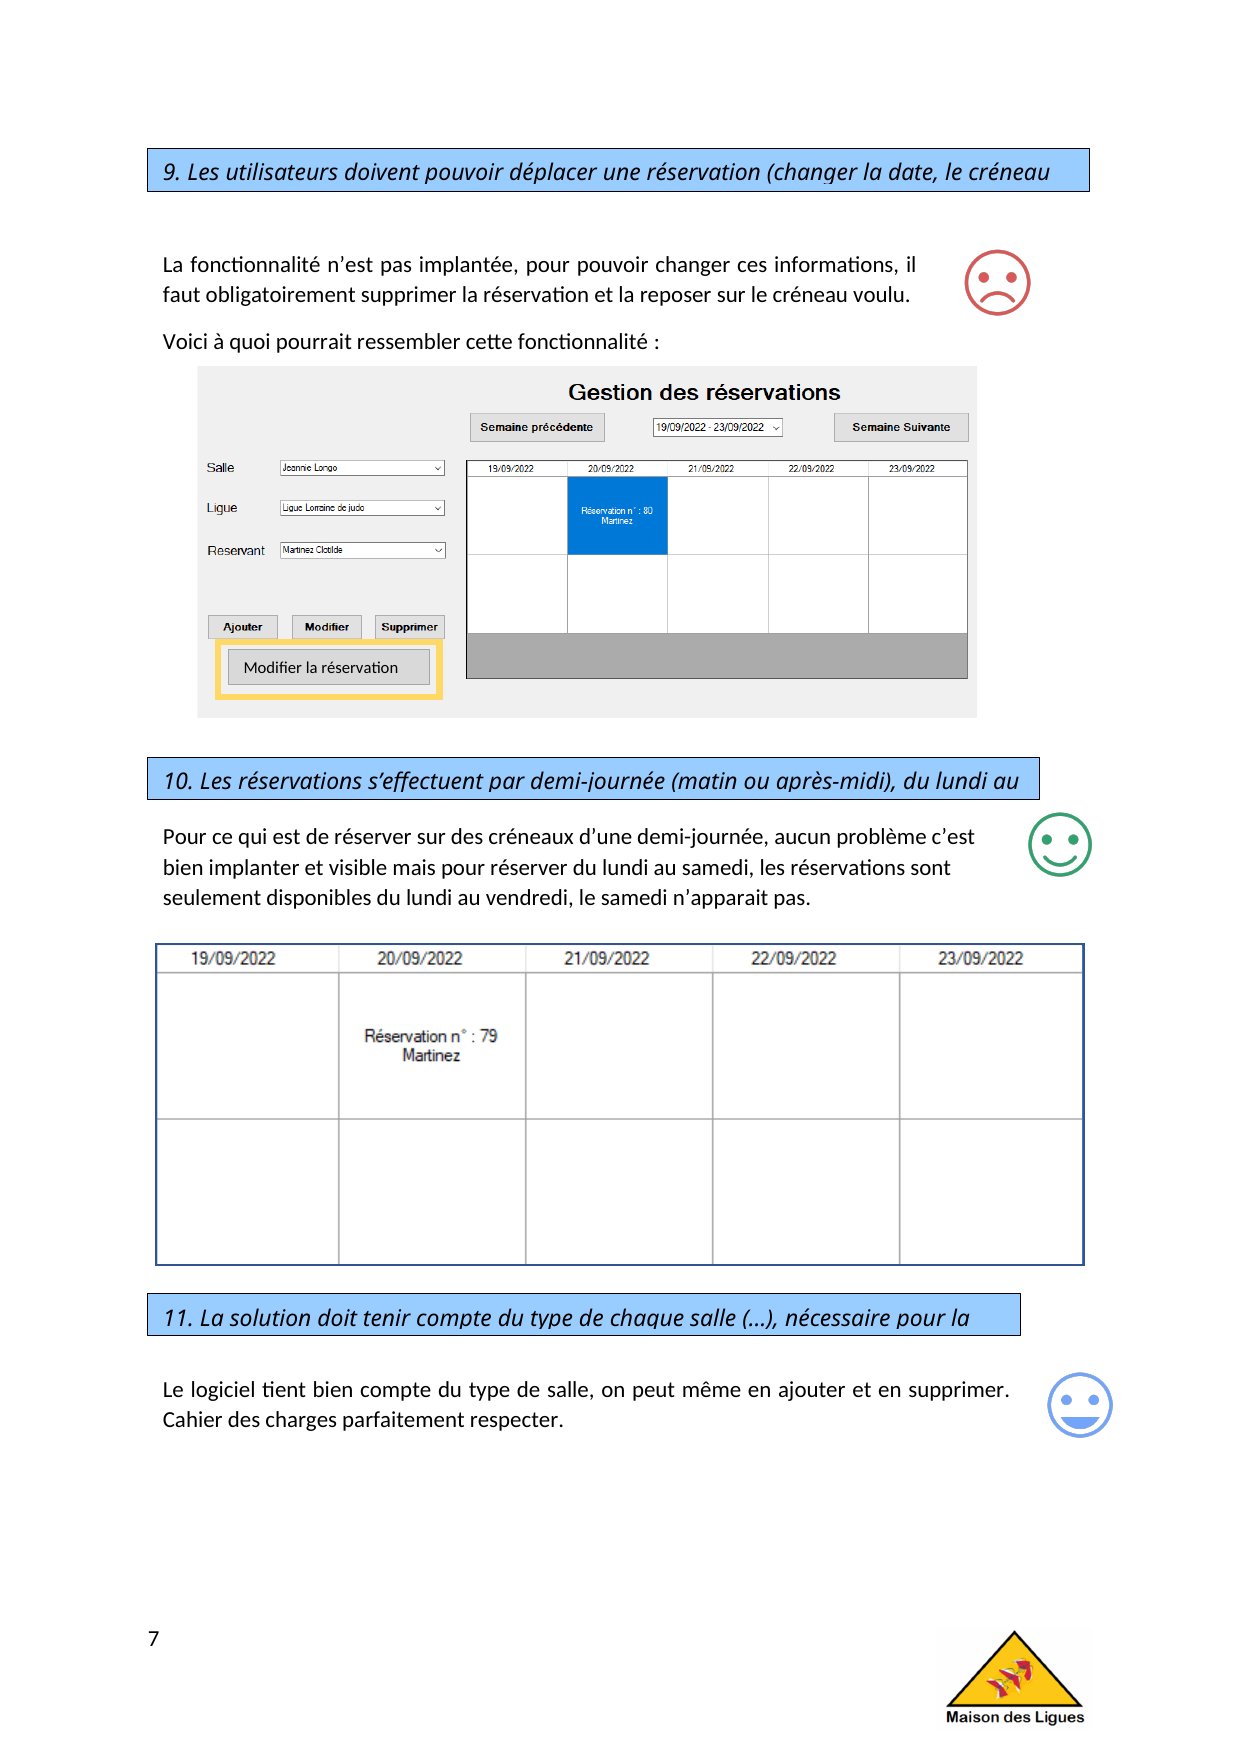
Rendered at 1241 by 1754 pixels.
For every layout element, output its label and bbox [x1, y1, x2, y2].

picture [1020, 805, 1100, 885]
picture [1039, 1364, 1121, 1446]
picture [956, 242, 1039, 324]
picture [197, 366, 978, 718]
picture [157, 945, 1082, 1264]
picture [937, 1627, 1093, 1730]
